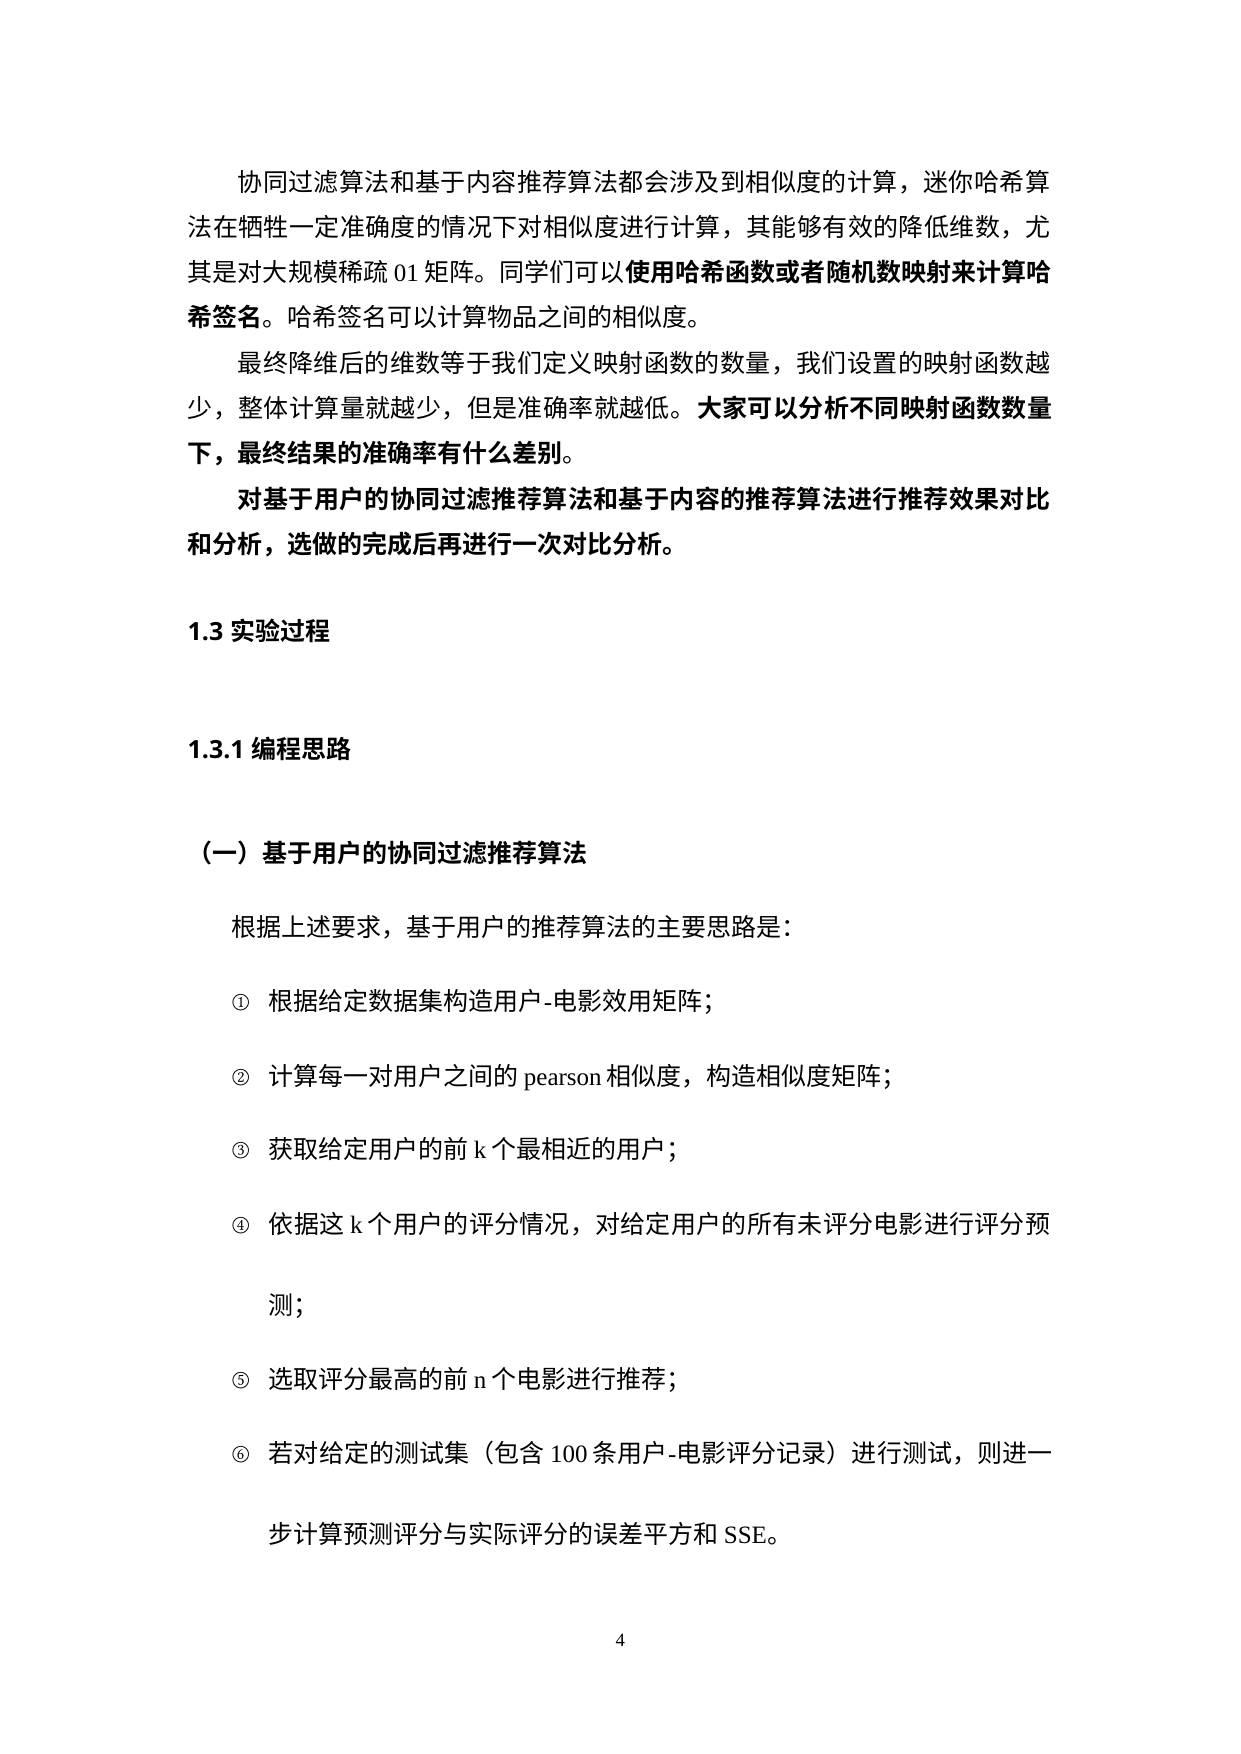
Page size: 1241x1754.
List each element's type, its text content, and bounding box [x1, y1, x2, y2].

text 对基于用户的协同过滤推荐算法和基于内容的推荐算法进行推荐效果对比和分析，选做的完成后再进行一次对比分析。 [187, 479, 1053, 561]
list 若对给定的测试集（包含100条用户-电影评分记录）进行测试，则进一步计算预测评分与实际评分的误差平方和SSE。 [231, 1419, 1053, 1565]
text 协同过滤算法和基于内容推荐算法都会涉及到相似度的计算，迷你哈希算法在牺牲一定准确度的情况下对相似度进行计算，其能够有效的降低维数，尤其是对大规模稀疏01矩阵。同学们可以使用哈希函数或者随机数映射来计算哈希签名。哈希签名可以计算物品之间的相似度。 [187, 162, 1053, 334]
list 选取评分最高的前n个电影进行推荐； [231, 1345, 1053, 1410]
text 根据上述要求，基于用户的推荐算法的主要思路是： [187, 893, 1053, 958]
text 最终降维后的维数等于我们定义映射函数的数量，我们设置的映射函数越少，整体计算量就越少，但是准确率就越低。大家可以分析不同映射函数数量下，最终结果的准确率有什么差别。 [187, 343, 1053, 470]
list 依据这k个用户的评分情况，对给定用户的所有未评分电影进行评分预测； [231, 1190, 1053, 1336]
text （一）基于用户的协同过滤推荐算法 [187, 819, 1053, 884]
subtitle 1.3 实验过程 [187, 597, 1053, 662]
list 计算每一对用户之间的pearson相似度，构造相似度矩阵； [231, 1042, 1053, 1107]
subtitle 1.3.1 编程思路 [187, 715, 1053, 780]
list 根据给定数据集构造用户-电影效用矩阵； [231, 967, 1053, 1032]
list 获取给定用户的前k个最相近的用户； [231, 1116, 1053, 1181]
